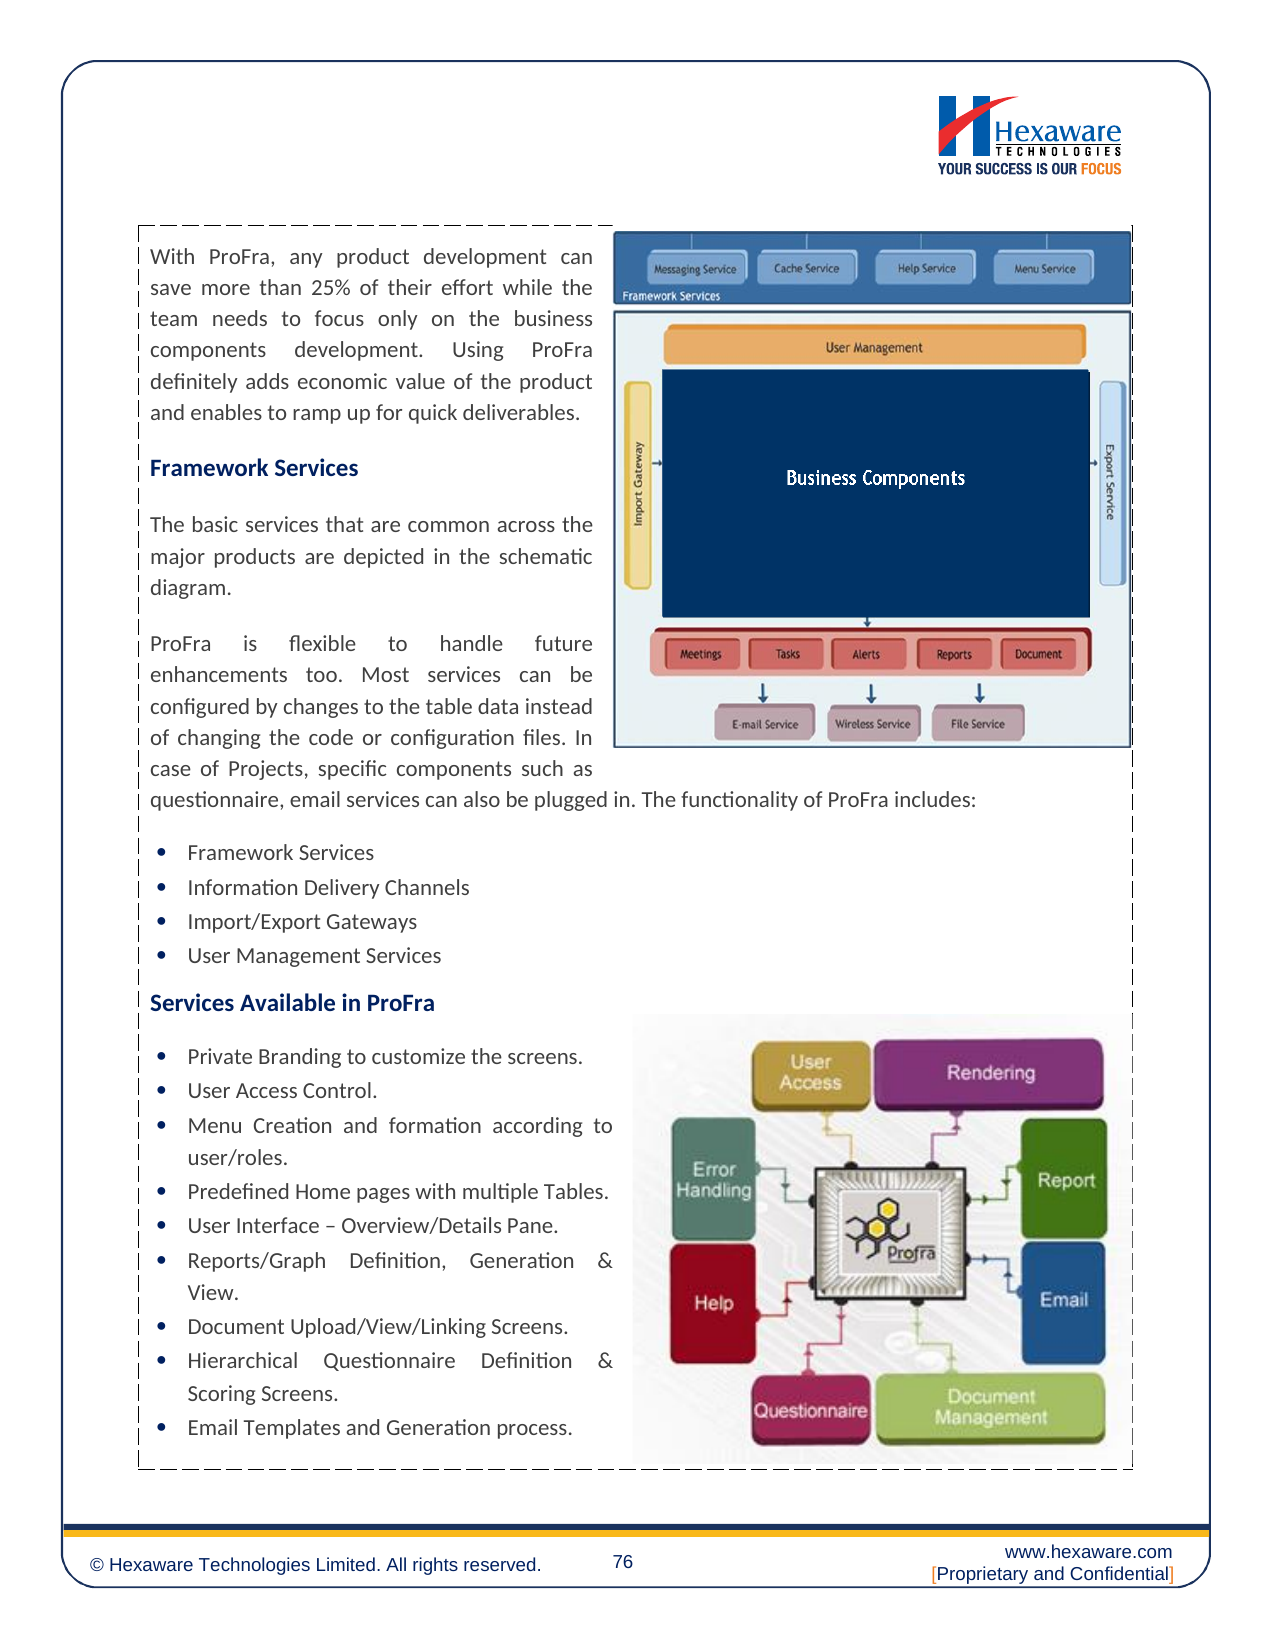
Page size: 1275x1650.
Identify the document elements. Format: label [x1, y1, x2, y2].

picture [632, 1014, 1133, 1464]
picture [612, 225, 1132, 758]
table_cell [139, 225, 1132, 1469]
